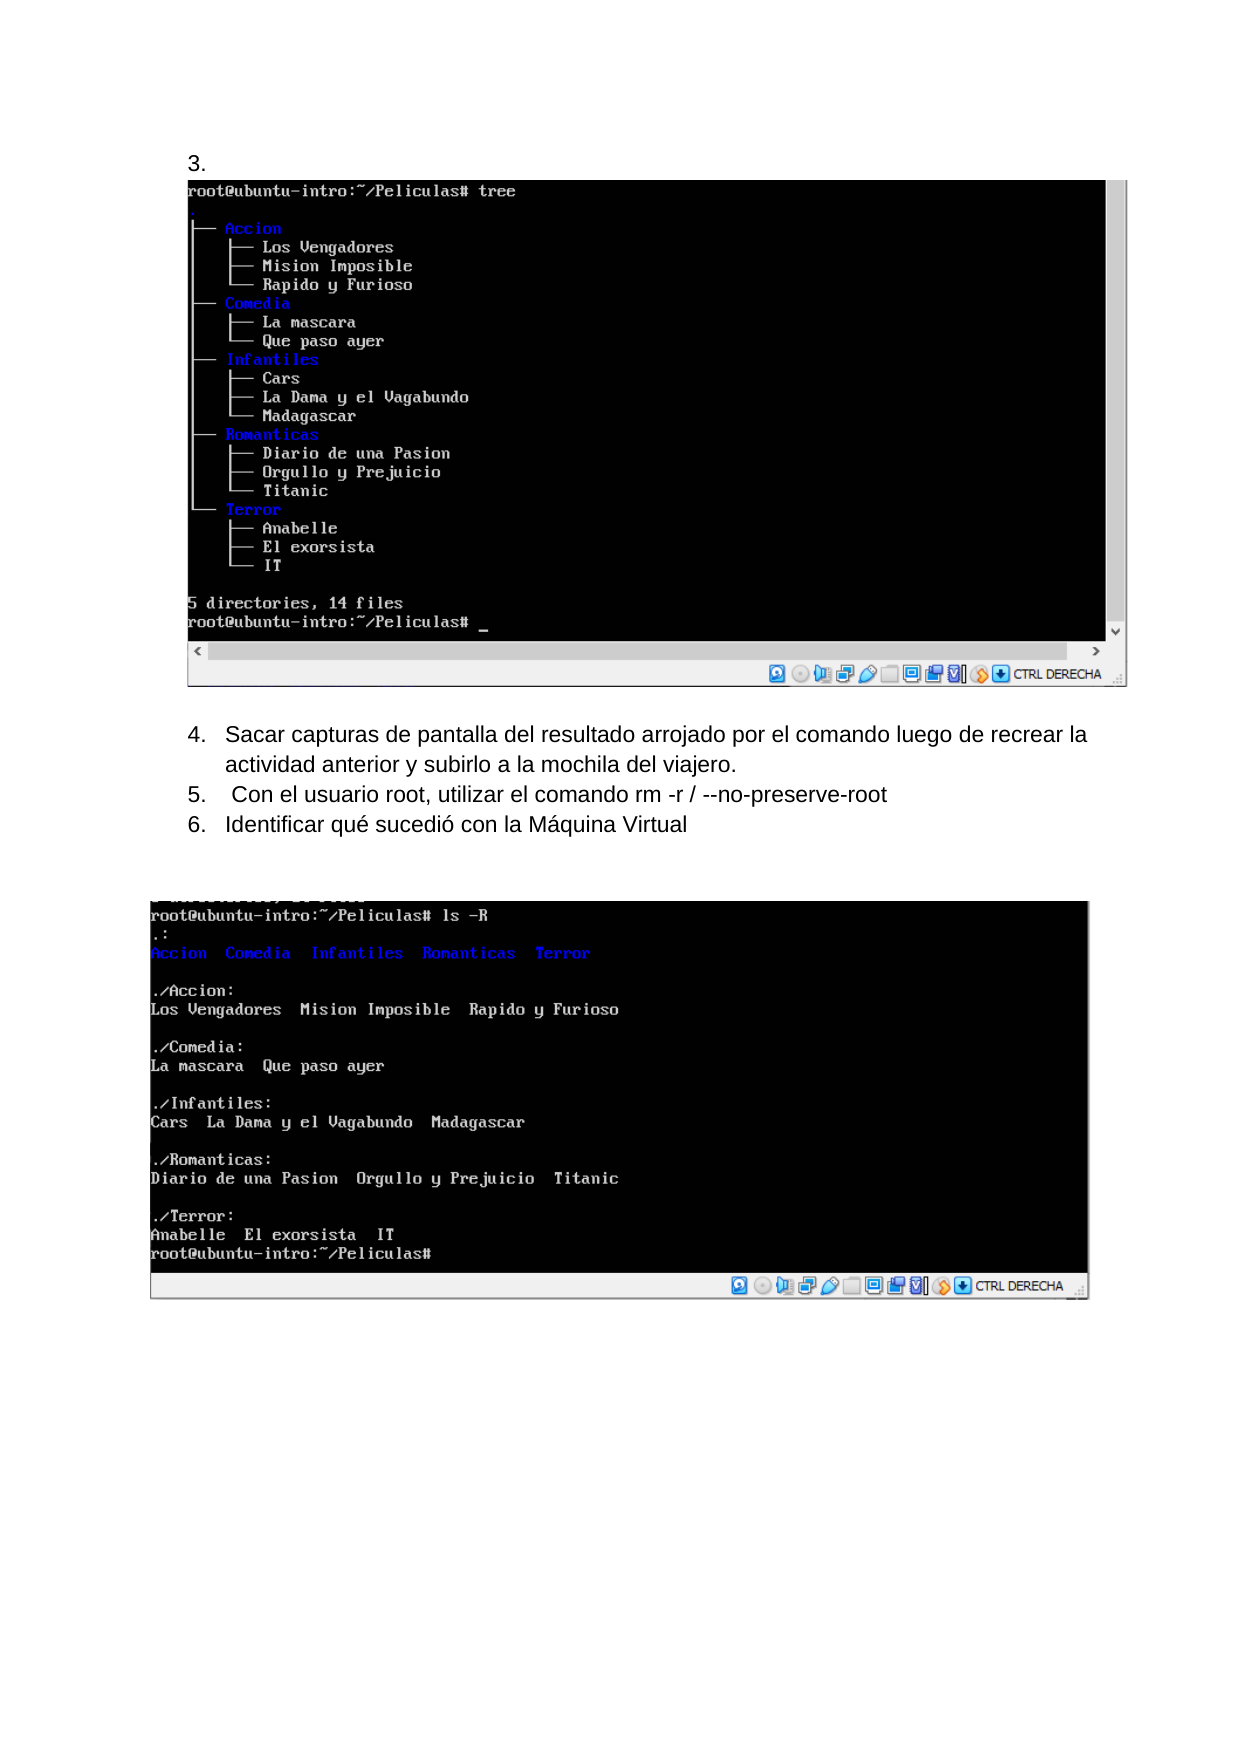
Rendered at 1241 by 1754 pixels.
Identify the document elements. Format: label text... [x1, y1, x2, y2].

list Identificar qué sucedió con la Máquina Virtual [187, 811, 1090, 837]
picture [150, 901, 1091, 1300]
list Con el usuario root, utilizar el comando rm -r / --no-preserve-root [187, 781, 1090, 807]
list Sacar capturas de pantalla del resultado arrojado por el comando luego de recrear la actividad anterior y subirlo a la mochila del viajero. [187, 721, 1090, 777]
picture [187, 180, 1128, 687]
